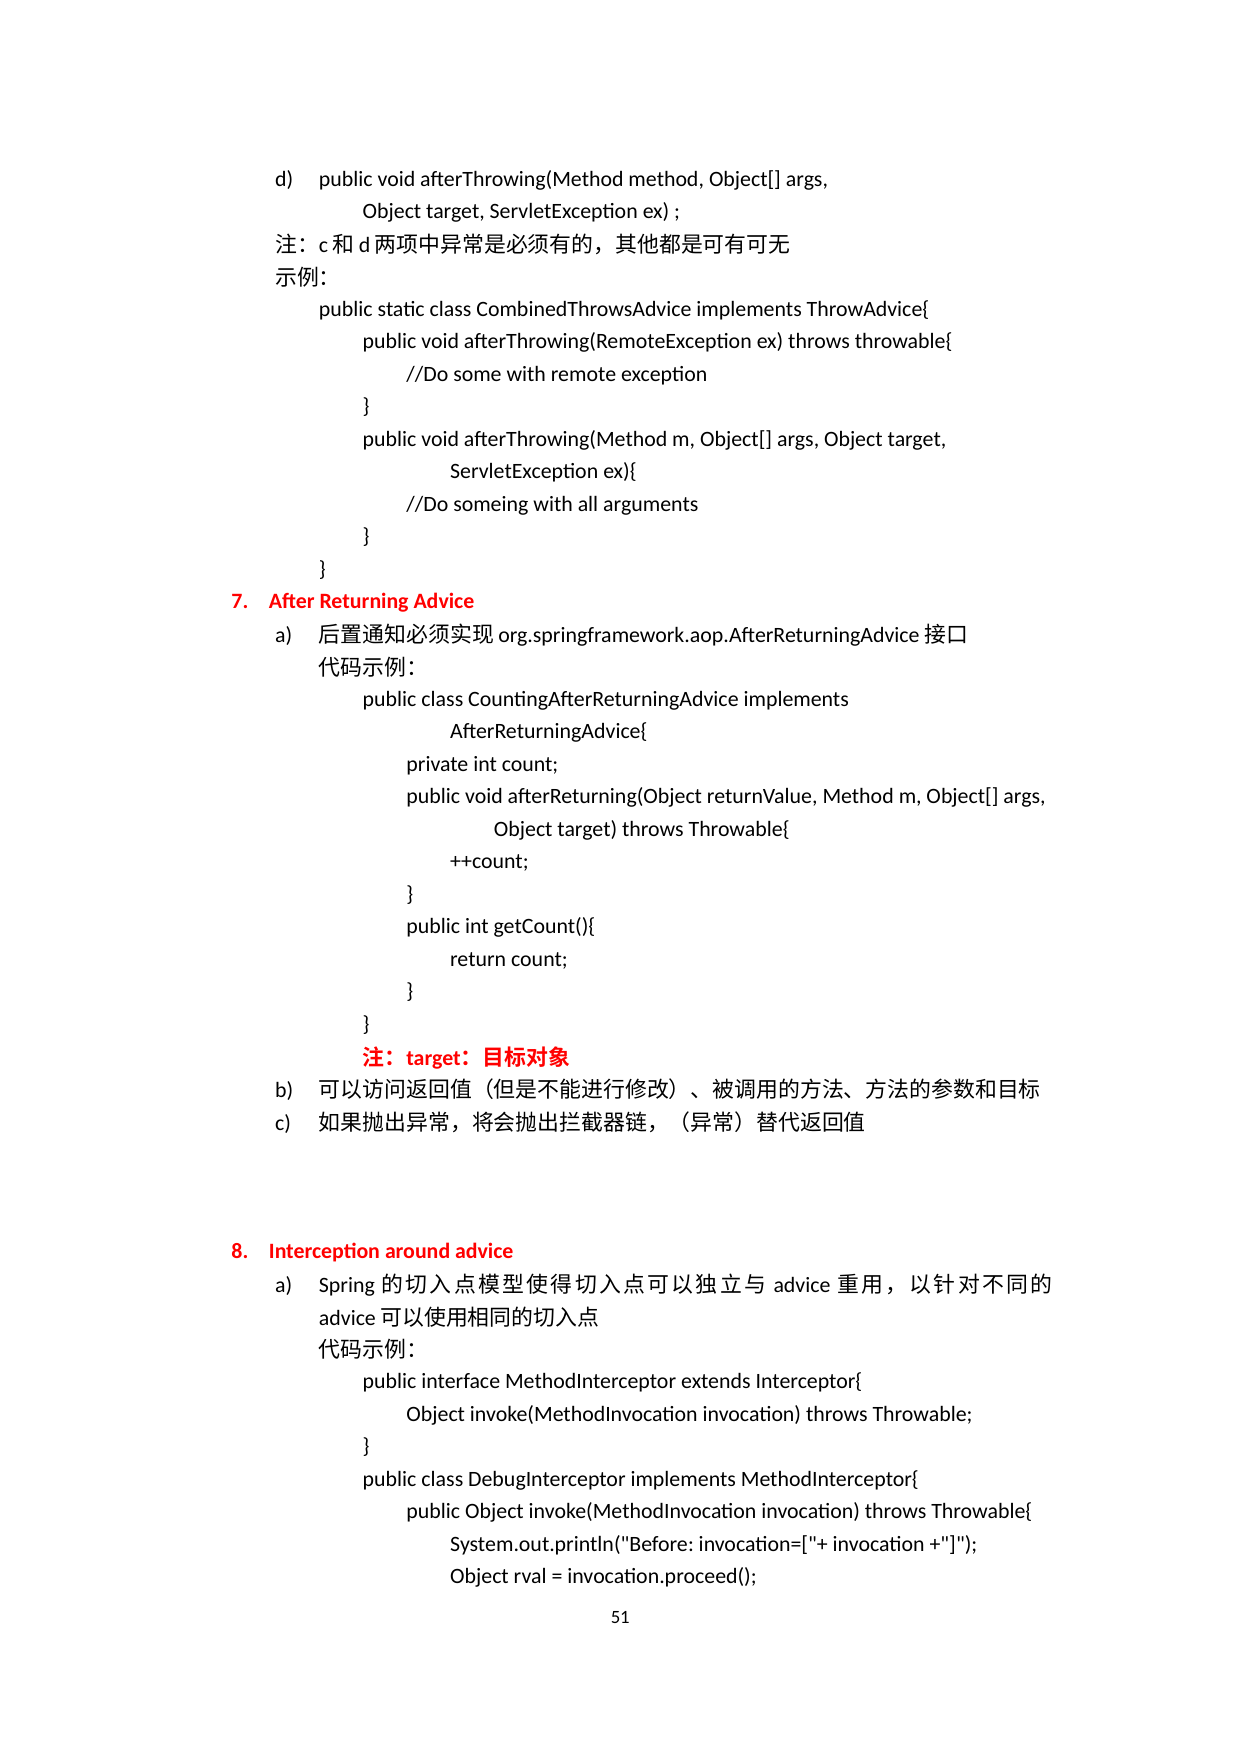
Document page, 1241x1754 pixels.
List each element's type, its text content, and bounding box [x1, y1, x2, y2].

text 注：c和d两项中异常是必须有的，其他都是可有可无 [187, 227, 1053, 259]
list Object target) throws Throwable{ [319, 812, 1053, 844]
list return count; [319, 942, 1053, 974]
list System.out.println("Before: invocation=["+ invocation +"]"); [319, 1527, 1053, 1559]
list } [319, 1429, 1053, 1462]
text public static class CombinedThrowsAdvice implements ThrowAdvice{ [187, 292, 1053, 324]
list ++count; [319, 844, 1053, 877]
list 注：target：目标对象 [319, 1039, 1053, 1072]
list 可以访问返回值（但是不能进行修改）、被调用的方法、方法的参数和目标 [275, 1072, 1053, 1104]
list 代码示例： [319, 1332, 1053, 1364]
text public void afterThrowing(RemoteException ex) throws throwable{ [187, 324, 1053, 357]
list } [319, 974, 1053, 1007]
list AfterReturningAdvice{ [406, 714, 1053, 747]
text //Do some with remote exception [187, 357, 1053, 389]
text public void afterThrowing(Method m, Object[] args, Object target, [187, 422, 1053, 454]
text } [275, 552, 1053, 584]
list Object target, ServletException ex) ; [319, 194, 1053, 227]
list Spring的切入点模型使得切入点可以独立与advice重用，以针对不同的advice可以使用相同的切入点 [275, 1267, 1053, 1332]
list 如果抛出异常，将会抛出拦截器链，（异常）替代返回值 [275, 1104, 1053, 1137]
list public interface MethodInterceptor extends Interceptor{ [319, 1364, 1053, 1397]
list public void afterThrowing(Method method, Object[] args, [275, 162, 1053, 194]
list public int getCount(){ [319, 909, 1053, 942]
list public class CountingAfterReturningAdvice implements [319, 682, 1053, 714]
list public class DebugInterceptor implements MethodInterceptor{ [319, 1462, 1053, 1494]
text 示例： [187, 259, 1053, 292]
text } [187, 389, 1053, 422]
list After Returning Advice [231, 584, 1053, 617]
text ServletException ex){ [187, 454, 1053, 487]
list } [319, 877, 1053, 909]
text } [187, 519, 1053, 552]
text //Do someing with all arguments [187, 487, 1053, 519]
list Object invoke(MethodInvocation invocation) throws Throwable; [319, 1397, 1053, 1429]
list public Object invoke(MethodInvocation invocation) throws Throwable{ [319, 1494, 1053, 1527]
list Object rval = invocation.proceed(); [319, 1559, 1053, 1592]
list 代码示例： [319, 649, 1053, 682]
list Interception around advice [231, 1234, 1053, 1267]
list 后置通知必须实现org.springframework.aop.AfterReturningAdvice接口 [275, 617, 1053, 649]
list } [319, 1007, 1053, 1039]
list private int count; [319, 747, 1053, 779]
list public void afterReturning(Object returnValue, Method m, Object[] args, [319, 779, 1053, 812]
